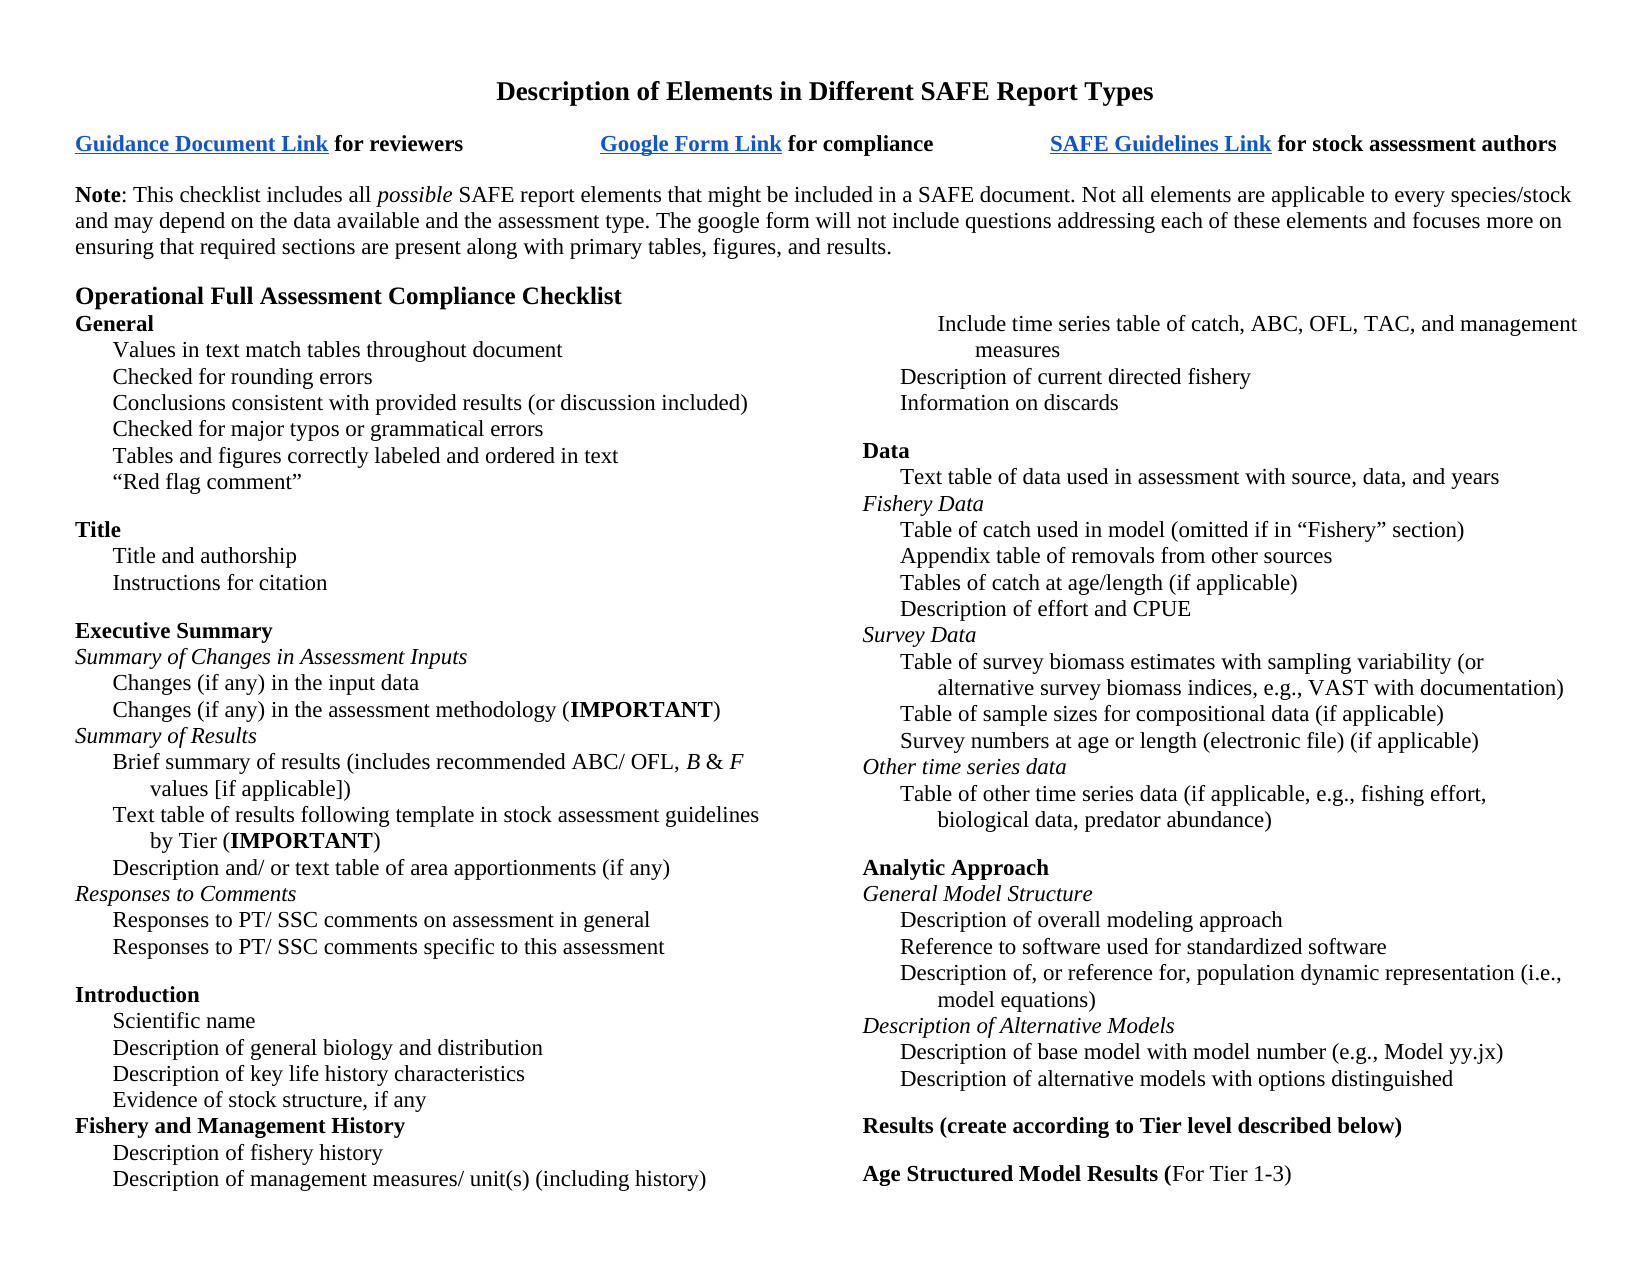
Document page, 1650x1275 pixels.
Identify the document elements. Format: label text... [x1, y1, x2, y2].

text Survey Data [862, 621, 1575, 648]
list Table of other time series data (if applicable, e.g., fishing effort, biological data, predator abundance) [900, 779, 1575, 832]
text Summary of Results [75, 722, 787, 748]
text Fishery and Management History [75, 1113, 787, 1139]
list Appendix table of removals from other sources [900, 542, 1575, 569]
list “Red flag comment” [112, 468, 787, 494]
list Description of current directed fishery [900, 363, 1575, 389]
list Description and/ or text table of area apportionments (if any) [112, 854, 787, 880]
list Text table of results following template in stock assessment guidelines by Tier (IMPORTANT) [112, 801, 787, 854]
list Tables and figures correctly labeled and ordered in text [112, 442, 787, 468]
text Fishery Data [862, 490, 1575, 516]
list Description of base model with model number (e.g., Model yy.jx) [900, 1038, 1575, 1065]
list Conclusions consistent with provided results (or discussion included) [112, 389, 787, 415]
list Changes (if any) in the input data [112, 669, 787, 696]
list Text table of data used in assessment with source, data, and years [900, 463, 1575, 490]
list Description of key life history characteristics [112, 1060, 787, 1086]
list Brief summary of results (includes recommended ABC/ OFL, B & F values [if applicable]) [112, 748, 787, 801]
list Description of general biology and distribution [112, 1033, 787, 1060]
text General Model Structure [862, 880, 1575, 907]
text Results (create according to Tier level described below) [862, 1113, 1575, 1139]
list Evidence of stock structure, if any [112, 1086, 787, 1113]
list Reference to software used for standardized software [900, 933, 1575, 959]
list Changes (if any) in the assessment methodology (IMPORTANT) [112, 696, 787, 722]
text Data [862, 437, 1575, 463]
list Table of catch used in model (omitted if in “Fishery” section) [900, 516, 1575, 542]
list Description of, or reference for, population dynamic representation (i.e., model equations) [900, 959, 1575, 1012]
text General [75, 310, 787, 336]
text Operational Full Assessment Compliance Checklist [75, 281, 1575, 310]
list Information on discards [900, 389, 1575, 415]
text Note: This checklist includes all possible SAFE report elements that might be included in a SAFE document. Not all elements are applicable to every species/stock and may depend on the data available and the assessment type. The google form will not include questions addressing each of these elements and focuses more on ensuring that required sections are present along with primary tables, figures, and results. [75, 181, 1575, 260]
list Survey numbers at age or length (electronic file) (if applicable) [900, 727, 1575, 753]
text Responses to Comments [75, 880, 787, 907]
text Other time series data [862, 753, 1575, 779]
list Description of effort and CPUE [900, 595, 1575, 621]
text Executive Summary [75, 617, 787, 643]
list Description of management measures/ unit(s) (including history) [112, 1165, 787, 1192]
list Description of fishery history [112, 1139, 787, 1165]
list Responses to PT/ SSC comments on assessment in general [112, 907, 787, 933]
list Include time series table of catch, ABC, OFL, TAC, and management measures [937, 310, 1584, 363]
list Checked for rounding errors [112, 363, 787, 389]
list Description of alternative models with options distinguished [900, 1065, 1575, 1091]
list Title and authorship [112, 542, 787, 569]
text Age Structured Model Results (For Tier 1-3) [862, 1161, 1575, 1187]
text Introduction [75, 981, 787, 1007]
text Title [75, 516, 787, 542]
list Tables of catch at age/length (if applicable) [900, 569, 1575, 595]
list Instructions for citation [112, 569, 787, 595]
list Scientific name [112, 1007, 787, 1033]
text Summary of Changes in Assessment Inputs [75, 643, 787, 669]
list Table of sample sizes for compositional data (if applicable) [900, 701, 1575, 727]
list Description of overall modeling approach [900, 907, 1575, 933]
text Description of Alternative Models [862, 1012, 1575, 1038]
list Values in text match tables throughout document [112, 336, 787, 363]
list Checked for major typos or grammatical errors [112, 415, 787, 442]
list Table of survey biomass estimates with sampling variability (or alternative survey biomass indices, e.g., VAST with documentation) [900, 648, 1575, 701]
text Guidance Document Link for reviewers Google Form Link for compliance SAFE Guidelines Link for stock assessment authors [75, 130, 1575, 157]
list Responses to PT/ SSC comments specific to this assessment [112, 933, 787, 959]
text Analytic Approach [862, 854, 1575, 880]
